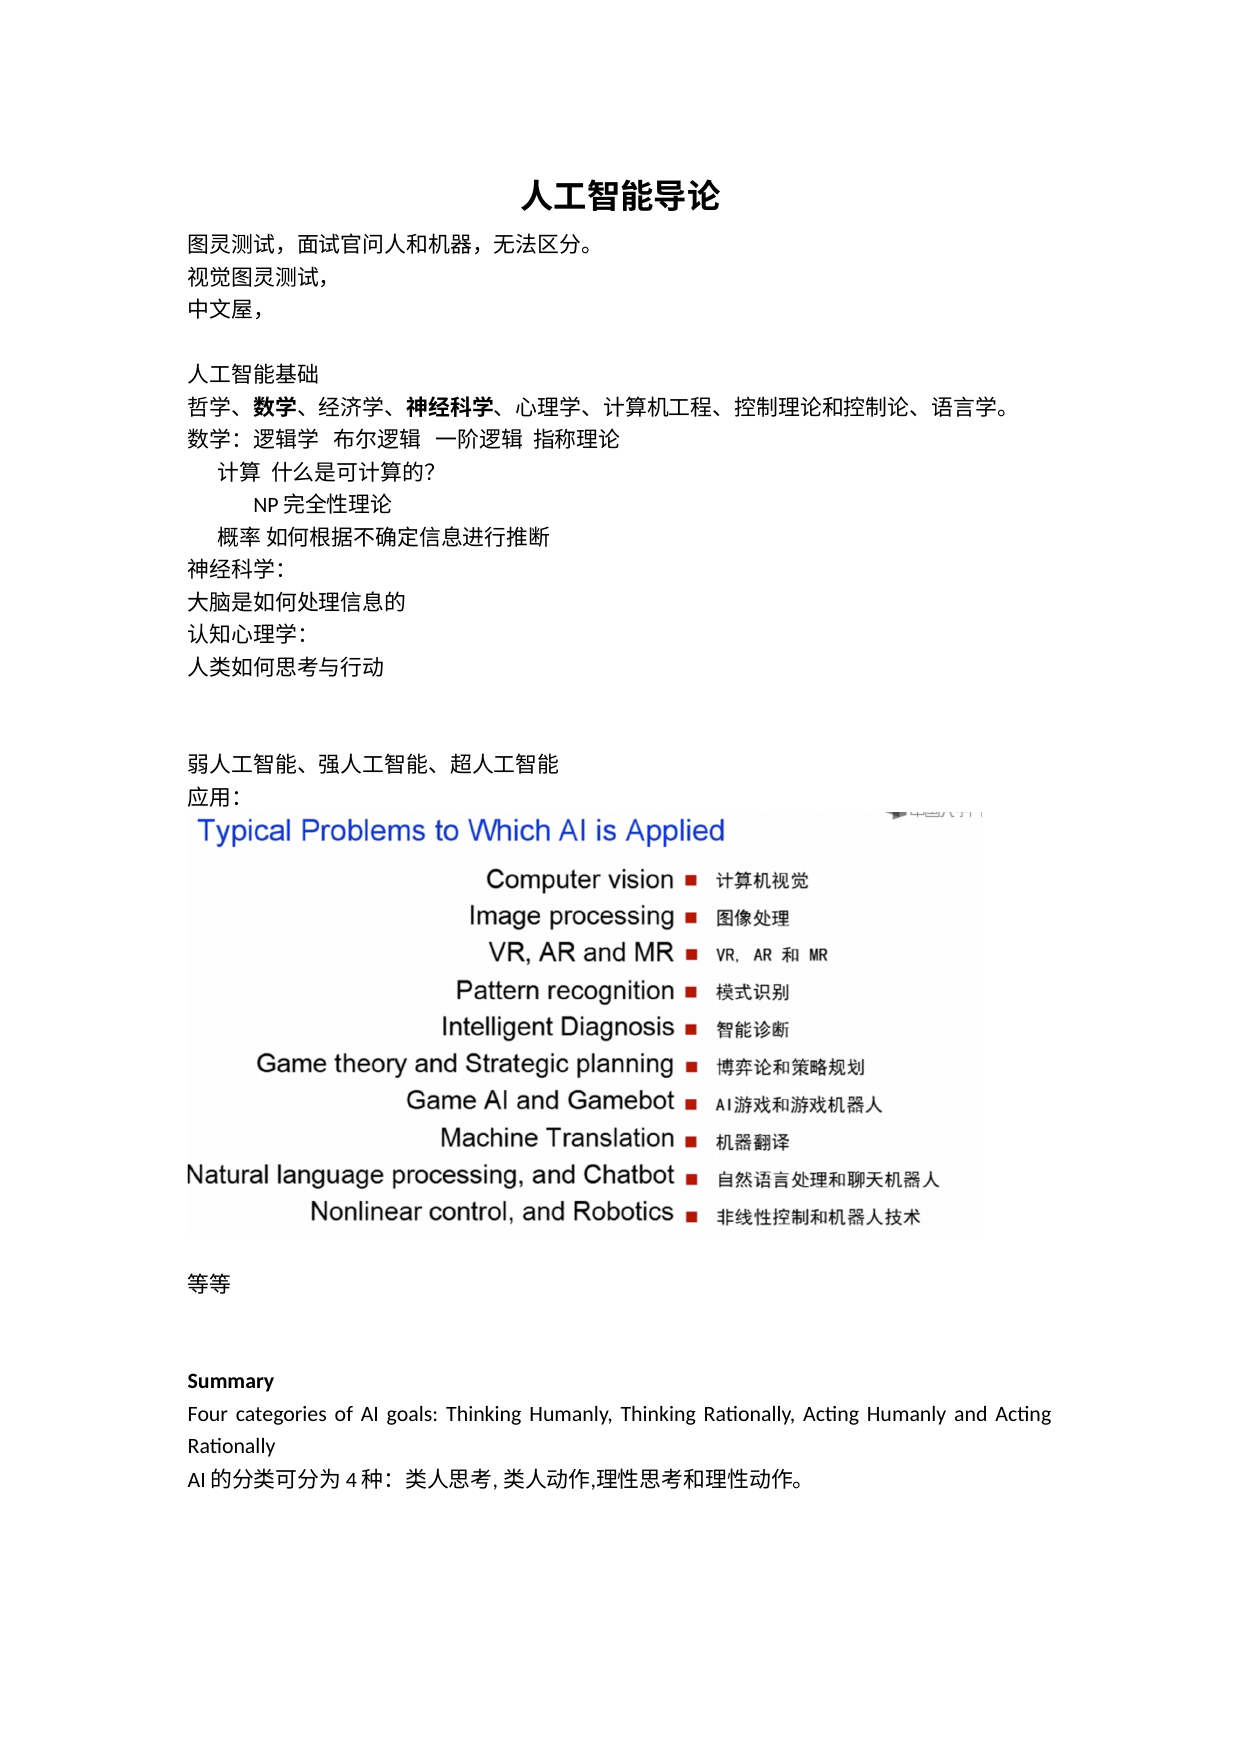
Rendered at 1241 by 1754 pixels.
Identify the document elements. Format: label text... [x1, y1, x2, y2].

text 大脑是如何处理信息的 [187, 584, 1053, 617]
text 人类如何思考与行动 [187, 649, 1053, 682]
text 应用： [187, 779, 1053, 812]
text 视觉图灵测试， [187, 259, 1053, 292]
text 哲学、数学、经济学、神经科学、心理学、计算机工程、控制理论和控制论、语言学。 [187, 389, 1053, 422]
text AI的分类可分为4种：类人思考, 类人动作,理性思考和理性动作。 [187, 1462, 1053, 1494]
text 计算 什么是可计算的？ [187, 454, 1053, 487]
text NP完全性理论 [187, 487, 1053, 519]
text 认知心理学： [187, 617, 1053, 649]
text 中文屋， [187, 292, 1053, 324]
text 概率 如何根据不确定信息进行推断 [187, 519, 1053, 552]
text 人工智能基础 [187, 357, 1053, 389]
text Four categories of AI goals: Thinking Humanly, Thinking Rationally, Acting Humanly and Acting Rationally [187, 1397, 1053, 1462]
text Summary [187, 1364, 1053, 1397]
text 弱人工智能、强人工智能、超人工智能 [187, 747, 1053, 779]
text 数学：逻辑学 布尔逻辑 一阶逻辑 指称理论 [187, 422, 1053, 454]
text 图灵测试，面试官问人和机器，无法区分。 [187, 227, 1053, 259]
text 神经科学： [187, 552, 1053, 584]
picture [187, 812, 982, 1237]
text 等等 [187, 1267, 1053, 1299]
text 人工智能导论 [187, 162, 1053, 227]
